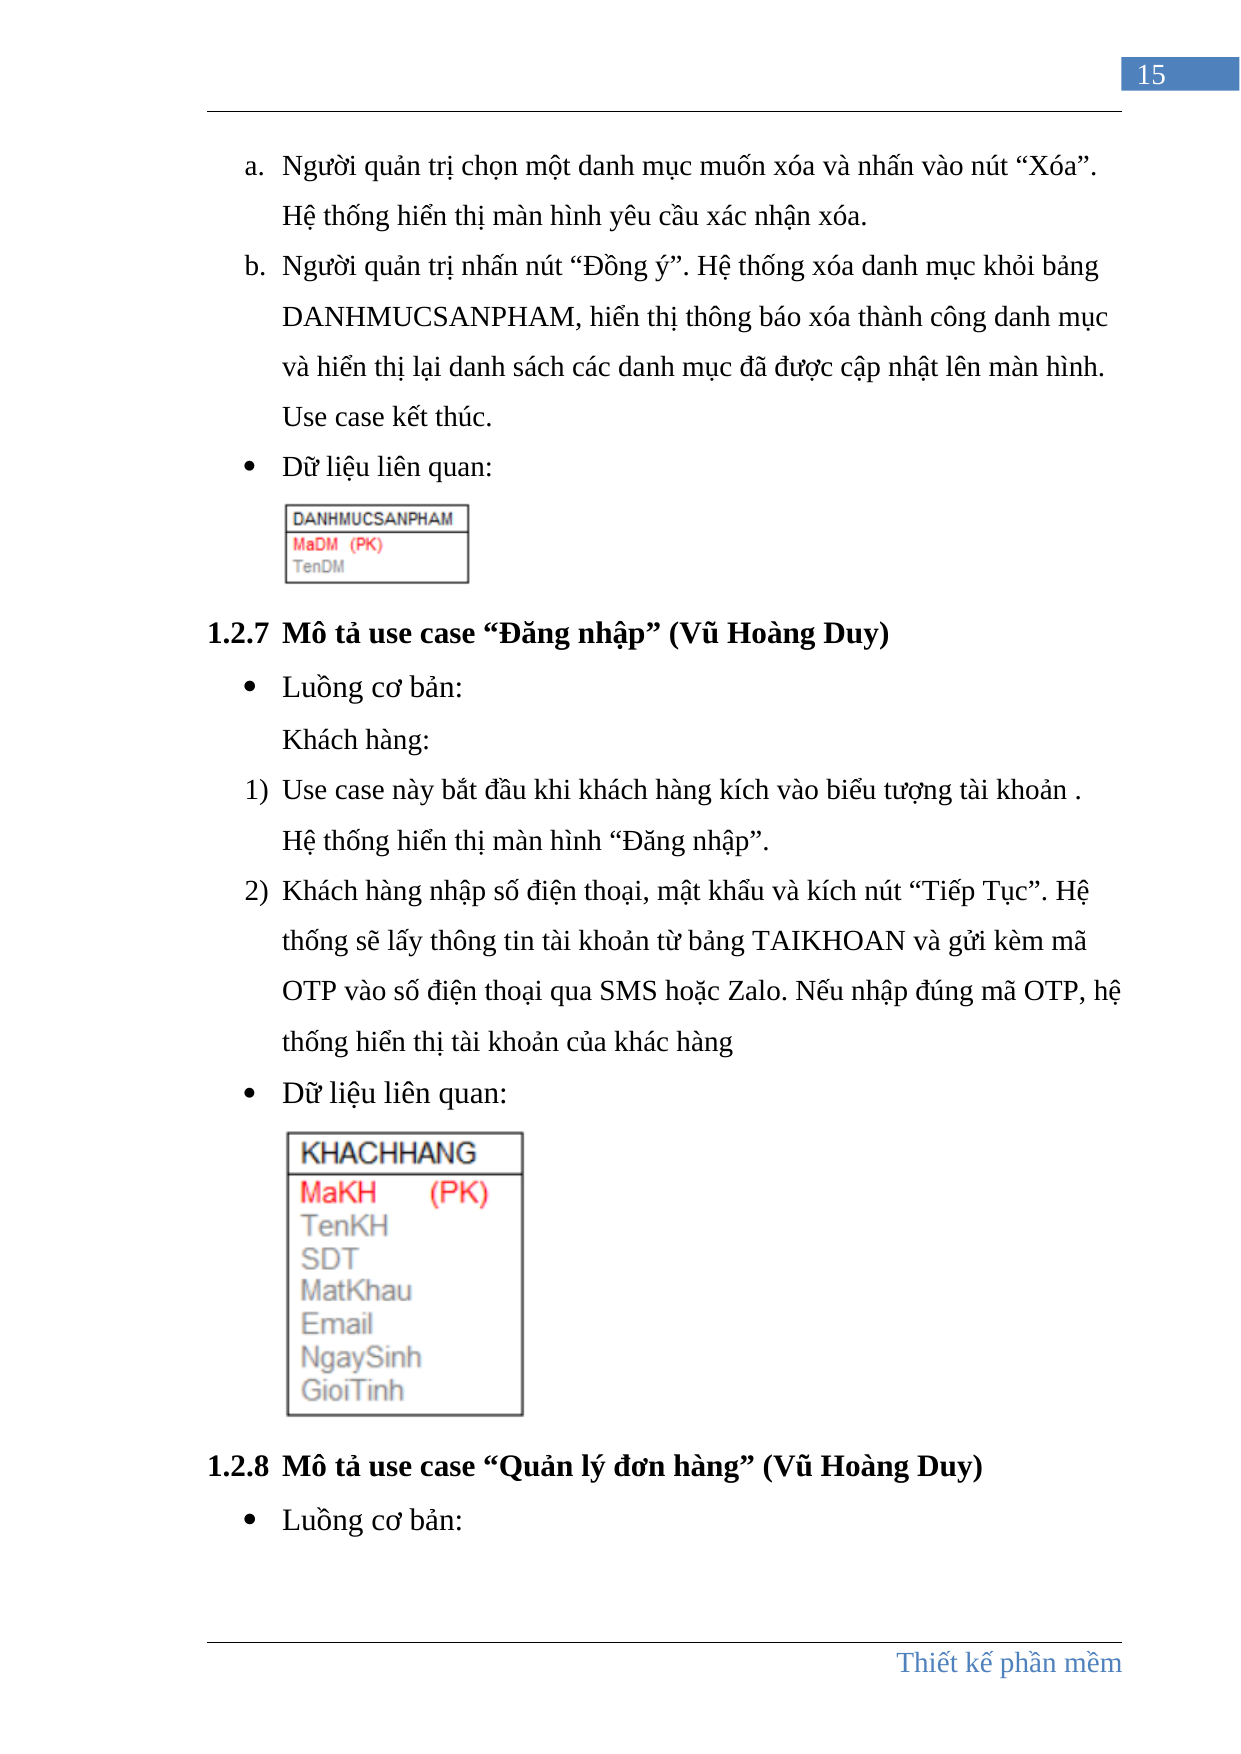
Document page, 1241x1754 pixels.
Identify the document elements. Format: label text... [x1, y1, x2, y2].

list Luồng cơ bản: [244, 1501, 1122, 1537]
picture [281, 500, 472, 585]
list Khách hàng nhập số điện thoại, mật khẩu và kích nút “Tiếp Tục”. Hệ thống sẽ lấy thông tin tài khoản từ bảng TAIKHOAN và gửi kèm mã OTP vào số điện thoại qua SMS hoặc Zalo. Nếu nhập đúng mã OTP, hệ thống hiển thị tài khoản của khác hàng [244, 873, 1122, 1057]
list Luồng cơ bản: [244, 668, 1122, 704]
list Use case này bắt đầu khi khách hàng kích vào biểu tượng tài khoản . Hệ thống hiển thị màn hình “Đăng nhập”. [244, 772, 1122, 856]
subtitle Mô tả use case “Đăng nhập” (Vũ Hoàng Duy) [207, 614, 1122, 650]
list Người quản trị nhấn nút “Đồng ý”. Hệ thống xóa danh mục khỏi bảng DANHMUCSANPHAM, hiển thị thông báo xóa thành công danh mục và hiển thị lại danh sách các danh mục đã được cập nhật lên màn hình. Use case kết thúc. [244, 248, 1122, 433]
picture [281, 1128, 528, 1418]
list Dữ liệu liên quan: [244, 449, 1122, 483]
list Dữ liệu liên quan: [244, 1074, 1122, 1110]
list Người quản trị chọn một danh mục muốn xóa và nhấn vào nút “Xóa”. Hệ thống hiển thị màn hình yêu cầu xác nhận xóa. [244, 148, 1122, 232]
subtitle Mô tả use case “Quản lý đơn hàng” (Vũ Hoàng Duy) [207, 1447, 1122, 1483]
text Khách hàng: [207, 722, 1122, 756]
